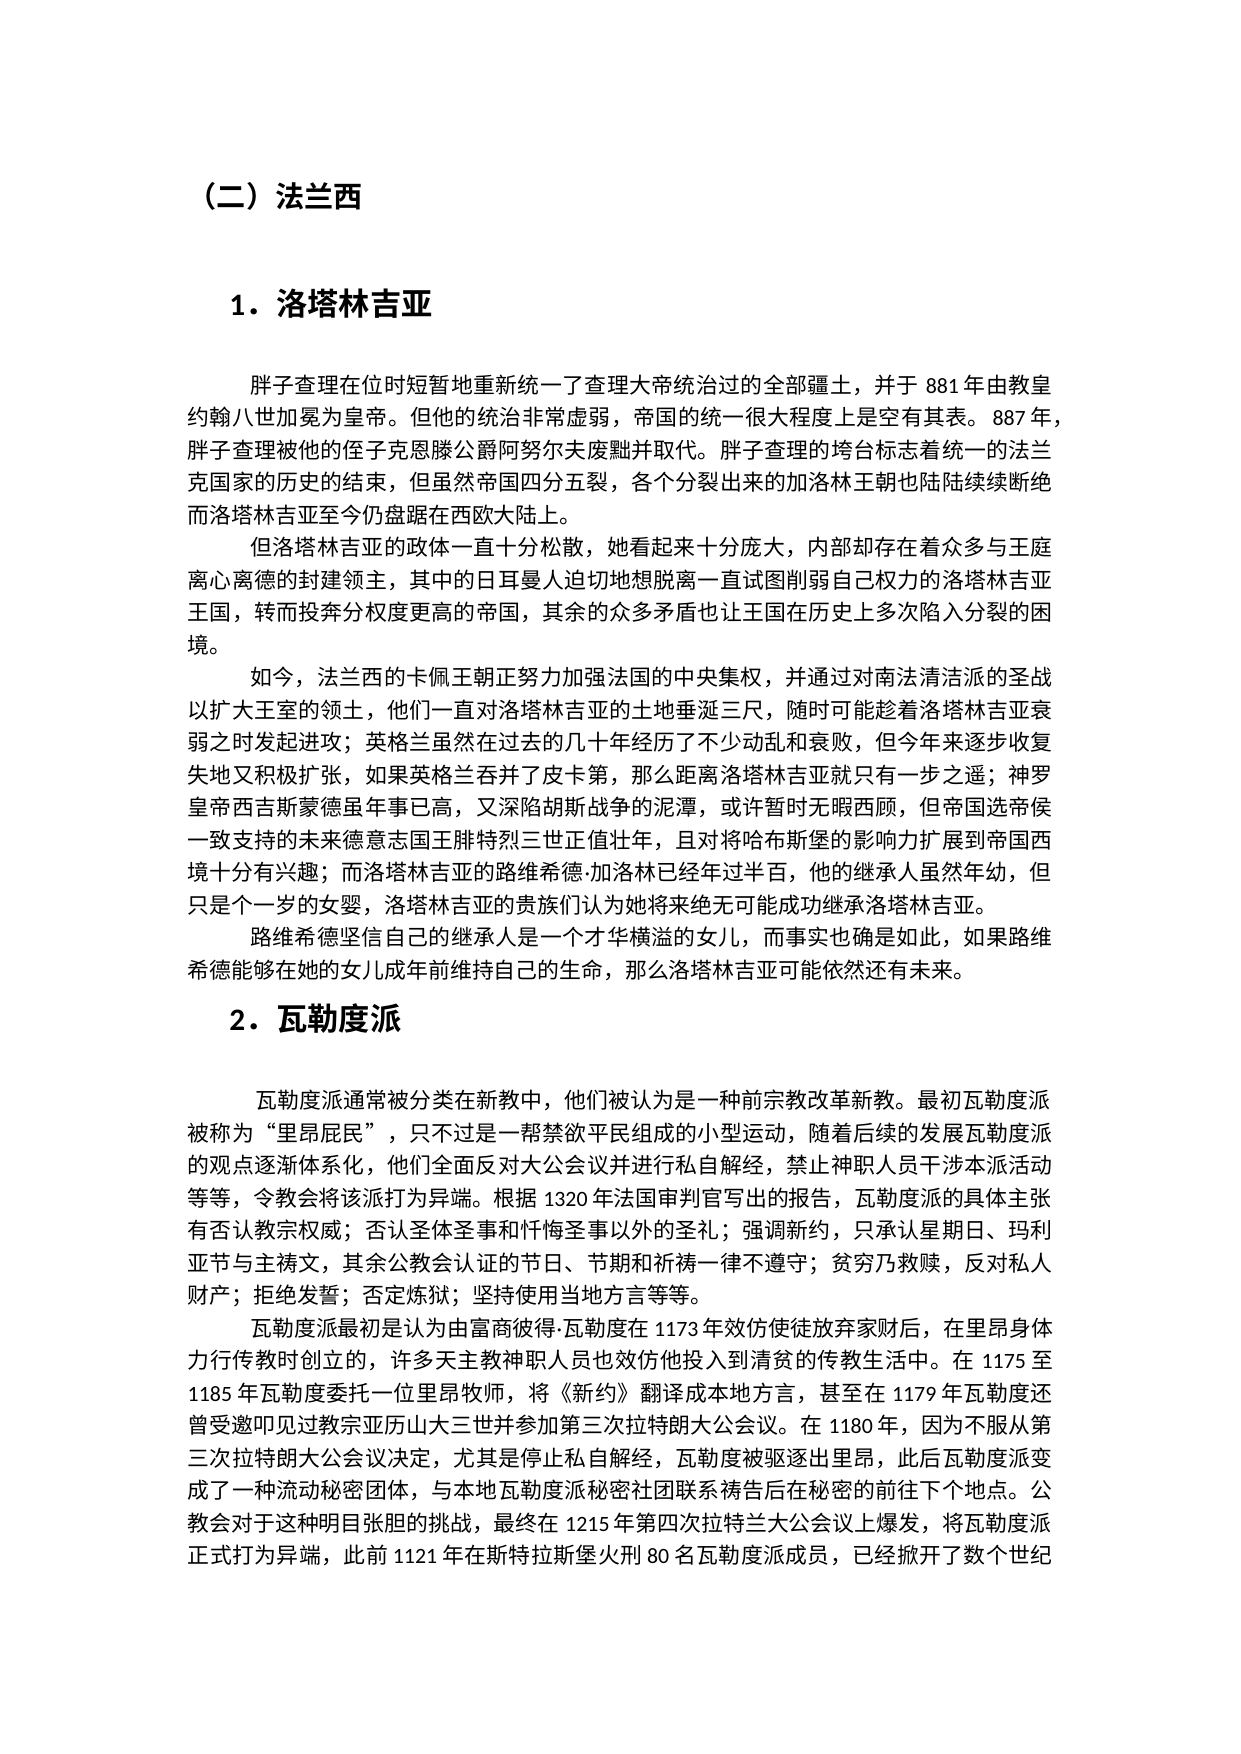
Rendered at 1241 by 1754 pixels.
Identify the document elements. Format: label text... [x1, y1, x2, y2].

text 胖子查理在位时短暂地重新统一了查理大帝统治过的全部疆土，并于881年由教皇约翰八世加冕为皇帝。但他的统治非常虚弱，帝国的统一很大程度上是空有其表。887年，胖子查理被他的侄子克恩滕公爵阿努尔夫废黜并取代。胖子查理的垮台标志着统一的法兰克国家的历史的结束，但虽然帝国四分五裂，各个分裂出来的加洛林王朝也陆陆续续断绝，而洛塔林吉亚至今仍盘踞在西欧大陆上。 [187, 367, 1053, 530]
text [187, 1310, 1053, 1570]
subtitle 法兰西 [187, 162, 1053, 227]
text 但洛塔林吉亚的政体一直十分松散，她看起来十分庞大，内部却存在着众多与王庭离心离德的封建领主，其中的日耳曼人迫切地想脱离一直试图削弱自己权力的洛塔林吉亚王国，转而投奔分权度更高的帝国，其余的众多矛盾也让王国在历史上多次陷入分裂的困境。 [187, 530, 1053, 660]
text 如今，法兰西的卡佩王朝正努力加强法国的中央集权，并通过对南法清洁派的圣战以扩大王室的领土，他们一直对洛塔林吉亚的土地垂涎三尺，随时可能趁着洛塔林吉亚衰弱之时发起进攻；英格兰虽然在过去的几十年经历了不少动乱和衰败，但今年来逐步收复失地又积极扩张，如果英格兰吞并了皮卡第，那么距离洛塔林吉亚就只有一步之遥；神罗皇帝西吉斯蒙德虽年事已高，又深陷胡斯战争的泥潭，或许暂时无暇西顾，但帝国选帝侯一致支持的未来德意志国王腓特烈三世正值壮年，且对将哈布斯堡的影响力扩展到帝国西境十分有兴趣；而洛塔林吉亚的路维希德·加洛林已经年过半百，他的继承人虽然年幼，但只是个一岁的女婴，洛塔林吉亚的贵族们认为她将来绝无可能成功继承洛塔林吉亚。 [187, 660, 1053, 920]
subtitle 洛塔林吉亚 [187, 269, 1053, 334]
text 路维希德坚信自己的继承人是一个才华横溢的女儿，而事实也确是如此，如果路维希德能够在她的女儿成年前维持自己的生命，那么洛塔林吉亚可能依然还有未来。 [187, 920, 1053, 985]
text 瓦勒度派通常被分类在新教中，他们被认为是一种前宗教改革新教。最初瓦勒度派被称为“里昂屁民”，只不过是一帮禁欲平民组成的小型运动，随着后续的发展瓦勒度派的观点逐渐体系化，他们全面反对大公会议并进行私自解经，禁止神职人员干涉本派活动等等，令教会将该派打为异端。根据1320年法国审判官写出的报告，瓦勒度派的具体主张有否认教宗权威；否认圣体圣事和忏悔圣事以外的圣礼；强调新约，只承认星期日、玛利亚节与主祷文，其余公教会认证的节日、节期和祈祷一律不遵守；贫穷乃救赎，反对私人财产；拒绝发誓；否定炼狱；坚持使用当地方言等等。 [187, 1083, 1053, 1310]
subtitle 瓦勒度派 [187, 985, 1053, 1050]
